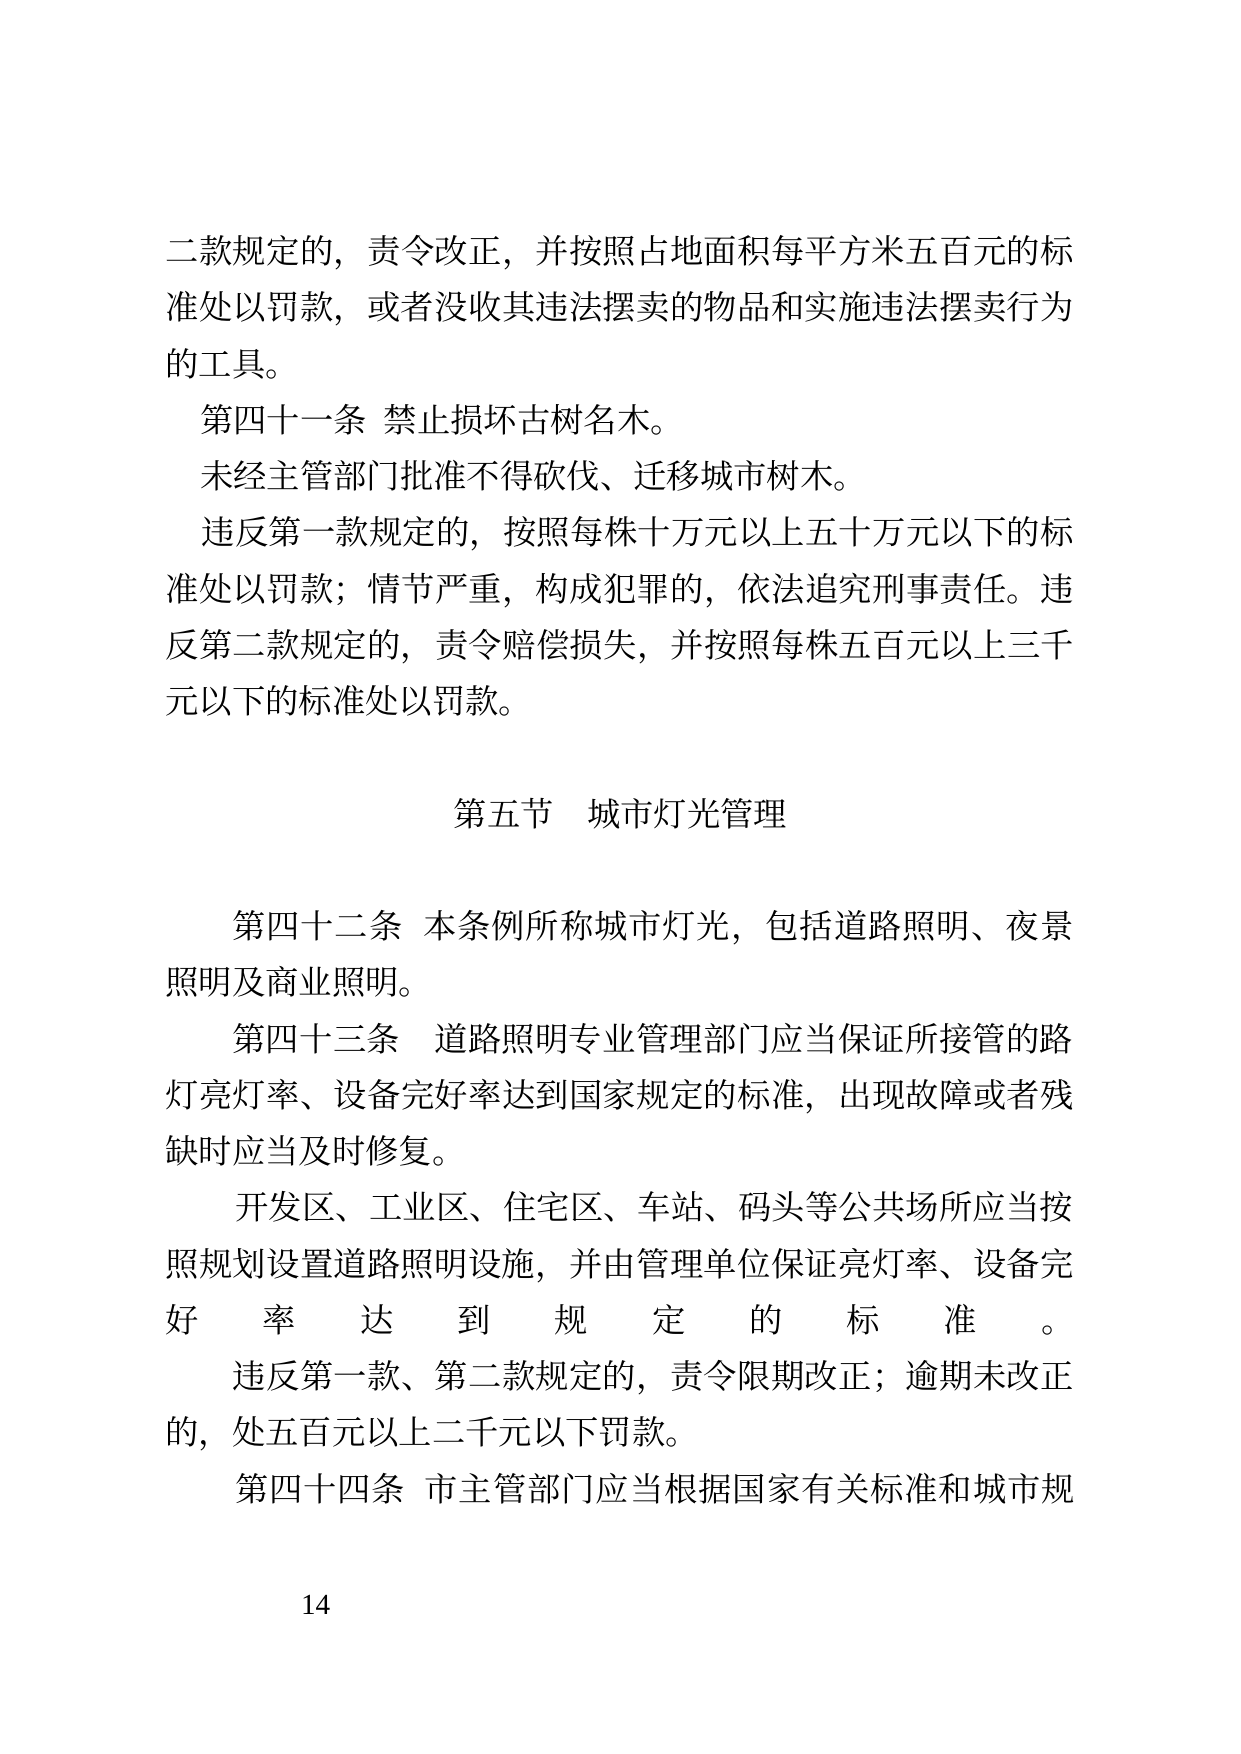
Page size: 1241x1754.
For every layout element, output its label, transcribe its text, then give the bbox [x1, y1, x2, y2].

list 城市灯光管理 [165, 781, 1075, 837]
text 违反第一款规定的，按照每株十万元以上五十万元以下的标准处以罚款；情节严重，构成犯罪的，依法追究刑事责任。违反第二款规定的，责令赔偿损失，并按照每株五百元以上三千元以下的标准处以罚款。 [165, 500, 1075, 725]
text 开发区、工业区、住宅区、车站、码头等公共场所应当按照规划设置道路照明设施，并由管理单位保证亮灯率、设备完好率达到规定的标准。 违反第一款、第二款规定的，责令限期改正；逾期未改正的，处五百元以上二千元以下罚款。 [165, 1175, 1075, 1456]
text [165, 218, 1075, 387]
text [165, 1456, 1075, 1512]
text 未经主管部门批准不得砍伐、迁移城市树木。 [165, 443, 1075, 500]
text 第四十二条 本条例所称城市灯光，包括道路照明、夜景照明及商业照明。 [165, 893, 1075, 1006]
text 第四十三条 道路照明专业管理部门应当保证所接管的路灯亮灯率、设备完好率达到国家规定的标准，出现故障或者残缺时应当及时修复。 [165, 1006, 1075, 1175]
text 第四十一条 禁止损坏古树名木。 [165, 387, 1075, 443]
